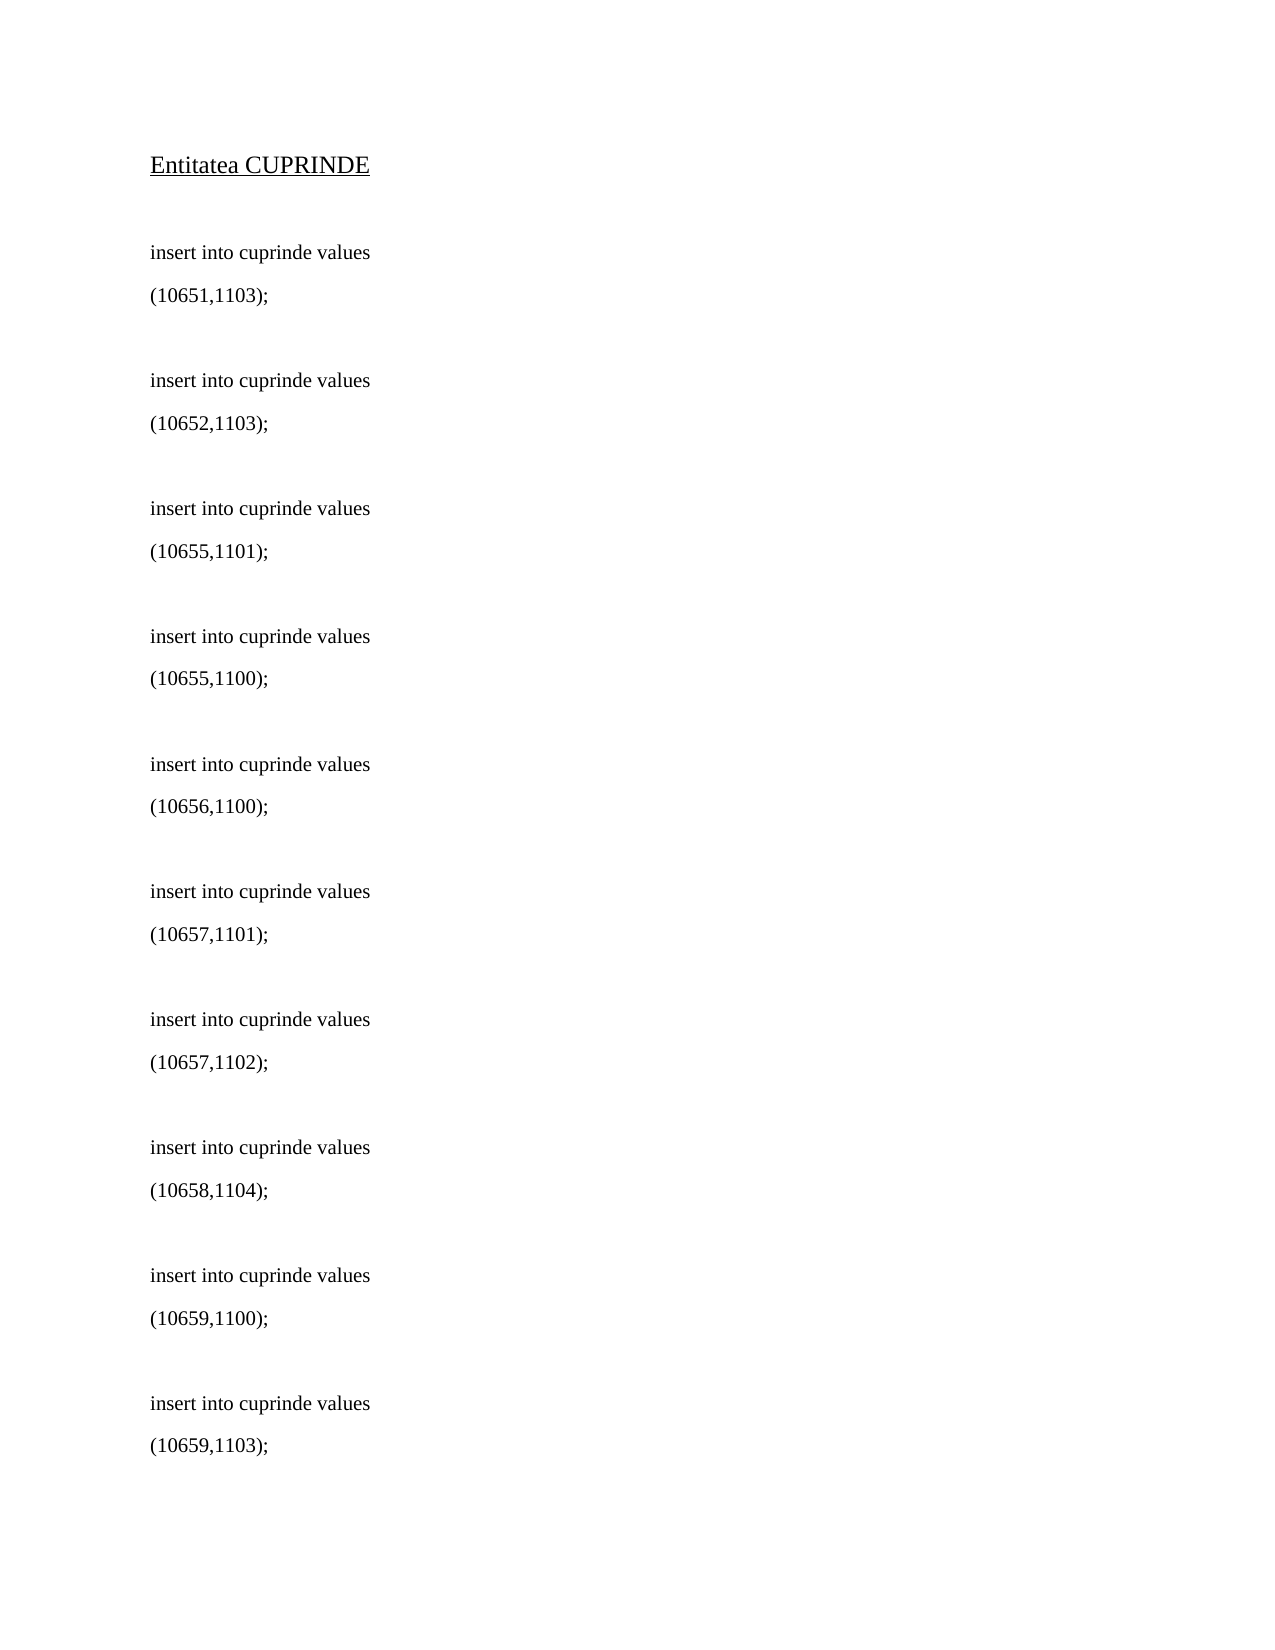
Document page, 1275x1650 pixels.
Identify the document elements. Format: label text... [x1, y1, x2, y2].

text (10657,1101); [150, 922, 1125, 946]
text (10651,1103); [150, 283, 1125, 307]
text insert into cuprinde values [150, 240, 1125, 264]
text (10656,1100); [150, 794, 1125, 818]
text Entitatea CUPRINDE [150, 150, 1125, 179]
text (10658,1104); [150, 1178, 1125, 1202]
text insert into cuprinde values [150, 1263, 1125, 1287]
text insert into cuprinde values [150, 368, 1125, 392]
text insert into cuprinde values [150, 879, 1125, 903]
text insert into cuprinde values [150, 1135, 1125, 1159]
text (10659,1103); [150, 1433, 1125, 1457]
text insert into cuprinde values [150, 752, 1125, 776]
text (10657,1102); [150, 1050, 1125, 1074]
text (10652,1103); [150, 411, 1125, 435]
text insert into cuprinde values [150, 624, 1125, 648]
text insert into cuprinde values [150, 1007, 1125, 1031]
text insert into cuprinde values [150, 496, 1125, 520]
text (10655,1100); [150, 666, 1125, 690]
text (10655,1101); [150, 538, 1125, 563]
text insert into cuprinde values [150, 1391, 1125, 1415]
text (10659,1100); [150, 1305, 1125, 1329]
